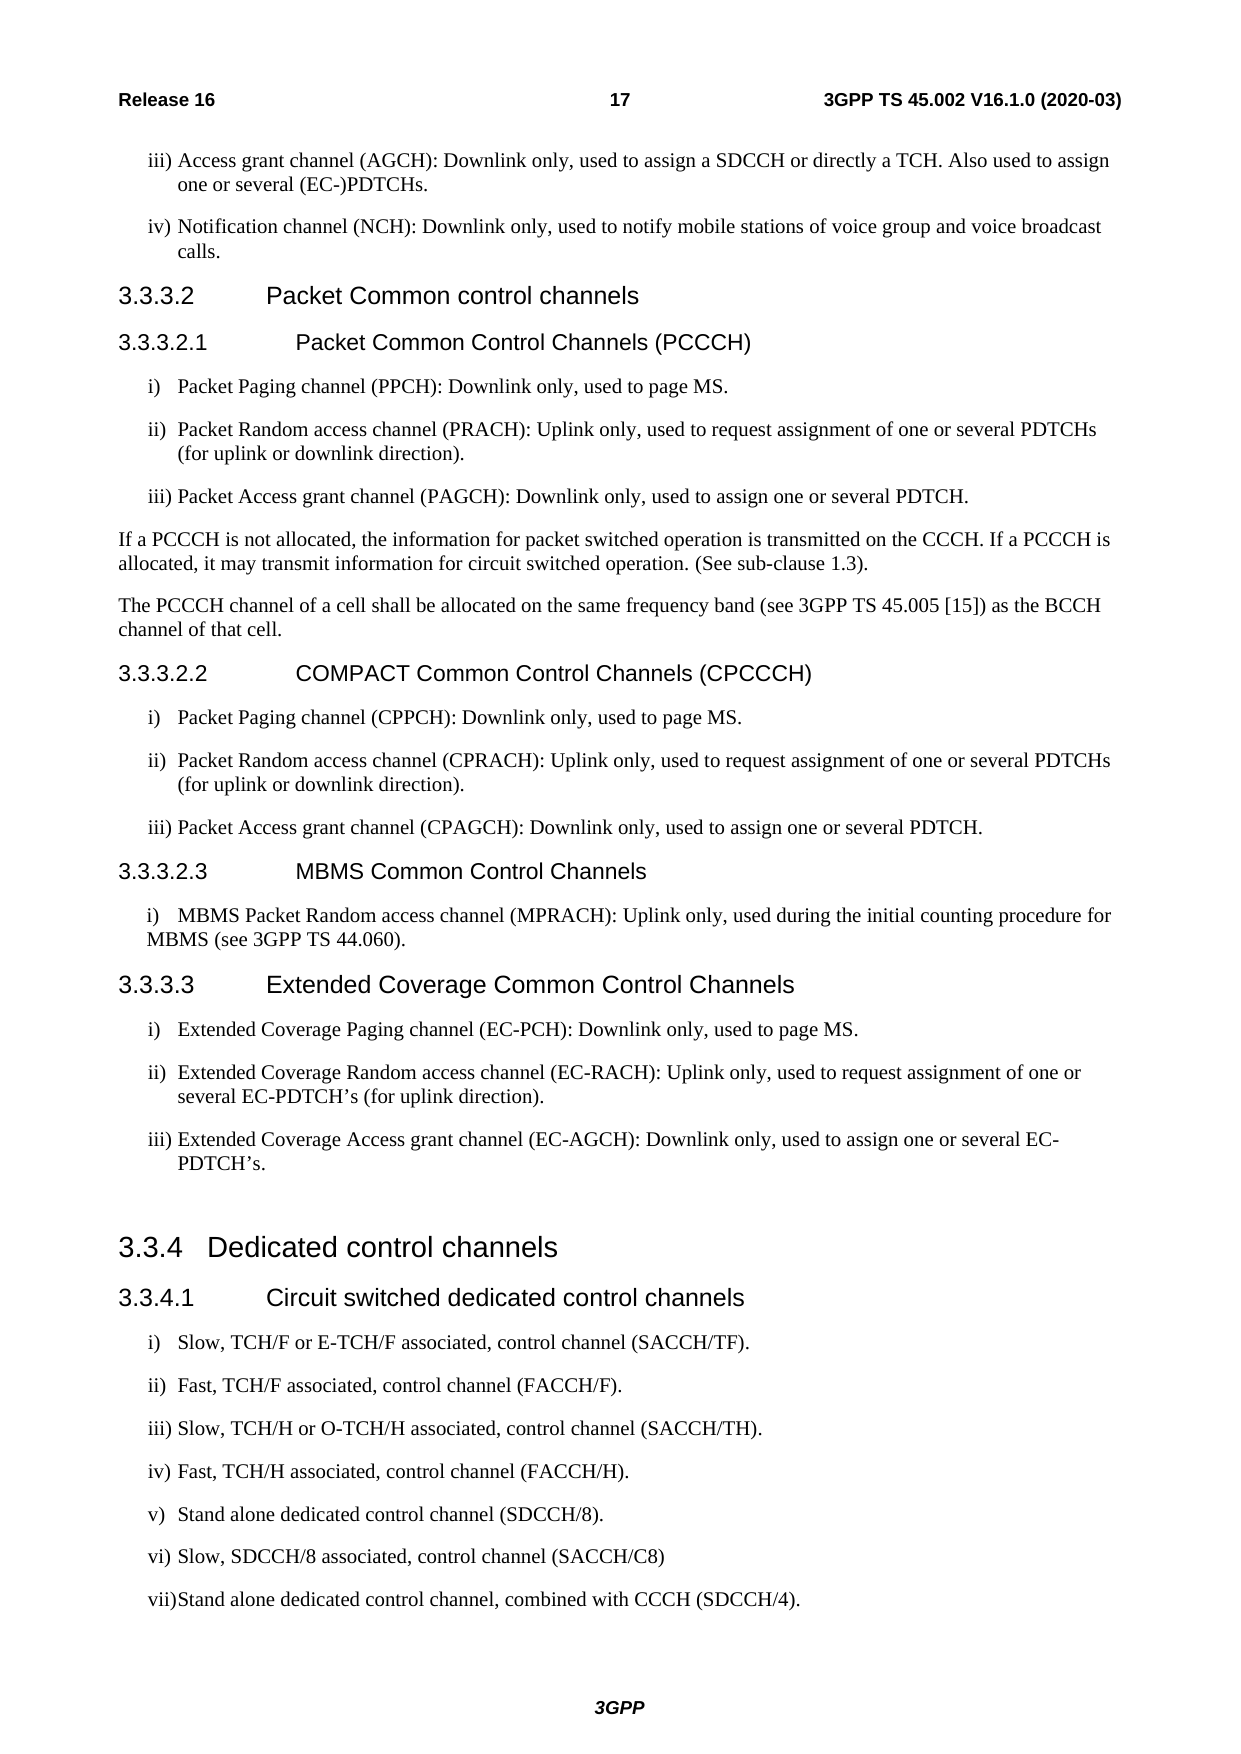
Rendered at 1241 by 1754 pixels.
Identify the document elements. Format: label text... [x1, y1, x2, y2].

text i) Packet Paging channel (PPCH): Downlink only, used to page MS. [148, 374, 1122, 398]
subtitle 3.3.4.1 Circuit switched dedicated control channels [118, 1283, 1122, 1311]
text iii) Packet Access grant channel (CPAGCH): Downlink only, used to assign one or several PDTCH. [148, 815, 1122, 839]
text iii) Slow, TCH/H or O-TCH/H associated, control channel (SACCH/TH). [148, 1416, 1122, 1440]
text ii) Packet Random access channel (PRACH): Uplink only, used to request assignment of one or several PDTCHs (for uplink or downlink direction). [148, 417, 1122, 465]
text iii) Access grant channel (AGCH): Downlink only, used to assign a SDCCH or directly a TCH. Also used to assign one or several (EC-)PDTCHs. [148, 148, 1122, 196]
text iv) Notification channel (NCH): Downlink only, used to notify mobile stations of voice group and voice broadcast calls. [148, 214, 1122, 263]
text iii) Packet Access grant channel (PAGCH): Downlink only, used to assign one or several PDTCH. [148, 484, 1122, 508]
subtitle 3.3.3.2 Packet Common control channels [118, 281, 1122, 310]
text vi) Slow, SDCCH/8 associated, control channel (SACCH/C8) [148, 1544, 1122, 1568]
text i) MBMS Packet Random access channel (MPRACH): Uplink only, used during the initial counting procedure for MBMS (see 3GPP TS 44.060). [146, 903, 1122, 951]
subtitle 3.3.3.2.1 Packet Common Control Channels (PCCCH) [118, 329, 1122, 355]
subtitle 3.3.3.2.3 MBMS Common Control Channels [118, 858, 1122, 884]
text vii) Stand alone dedicated control channel, combined with CCCH (SDCCH/4). [148, 1587, 1122, 1611]
text ii) Extended Coverage Random access channel (EC-RACH): Uplink only, used to request assignment of one or several EC-PDTCH’s (for uplink direction). [148, 1060, 1122, 1108]
text iv) Fast, TCH/H associated, control channel (FACCH/H). [148, 1459, 1122, 1483]
text The PCCCH channel of a cell shall be allocated on the same frequency band (see 3GPP TS 45.005 [15]) as the BCCH channel of that cell. [118, 593, 1122, 641]
text i) Slow, TCH/F or E-TCH/F associated, control channel (SACCH/TF). [148, 1330, 1122, 1354]
subtitle 3.3.3.3 Extended Coverage Common Control Channels [118, 970, 1122, 998]
text ii) Packet Random access channel (CPRACH): Uplink only, used to request assignment of one or several PDTCHs (for uplink or downlink direction). [148, 748, 1122, 796]
text ii) Fast, TCH/F associated, control channel (FACCH/F). [148, 1373, 1122, 1397]
text i) Extended Coverage Paging channel (EC-PCH): Downlink only, used to page MS. [148, 1017, 1122, 1041]
text iii) Extended Coverage Access grant channel (EC-AGCH): Downlink only, used to assign one or several EC-PDTCH’s. [148, 1127, 1122, 1175]
text If a PCCCH is not allocated, the information for packet switched operation is transmitted on the CCCH. If a PCCCH is allocated, it may transmit information for circuit switched operation. (See sub-clause 1.3). [118, 526, 1122, 574]
subtitle 3.3.4 Dedicated control channels [118, 1230, 1122, 1264]
text v) Stand alone dedicated control channel (SDCCH/8). [148, 1501, 1122, 1526]
text i) Packet Paging channel (CPPCH): Downlink only, used to page MS. [148, 705, 1122, 729]
subtitle 3.3.3.2.2 COMPACT Common Control Channels (CPCCCH) [118, 660, 1122, 687]
